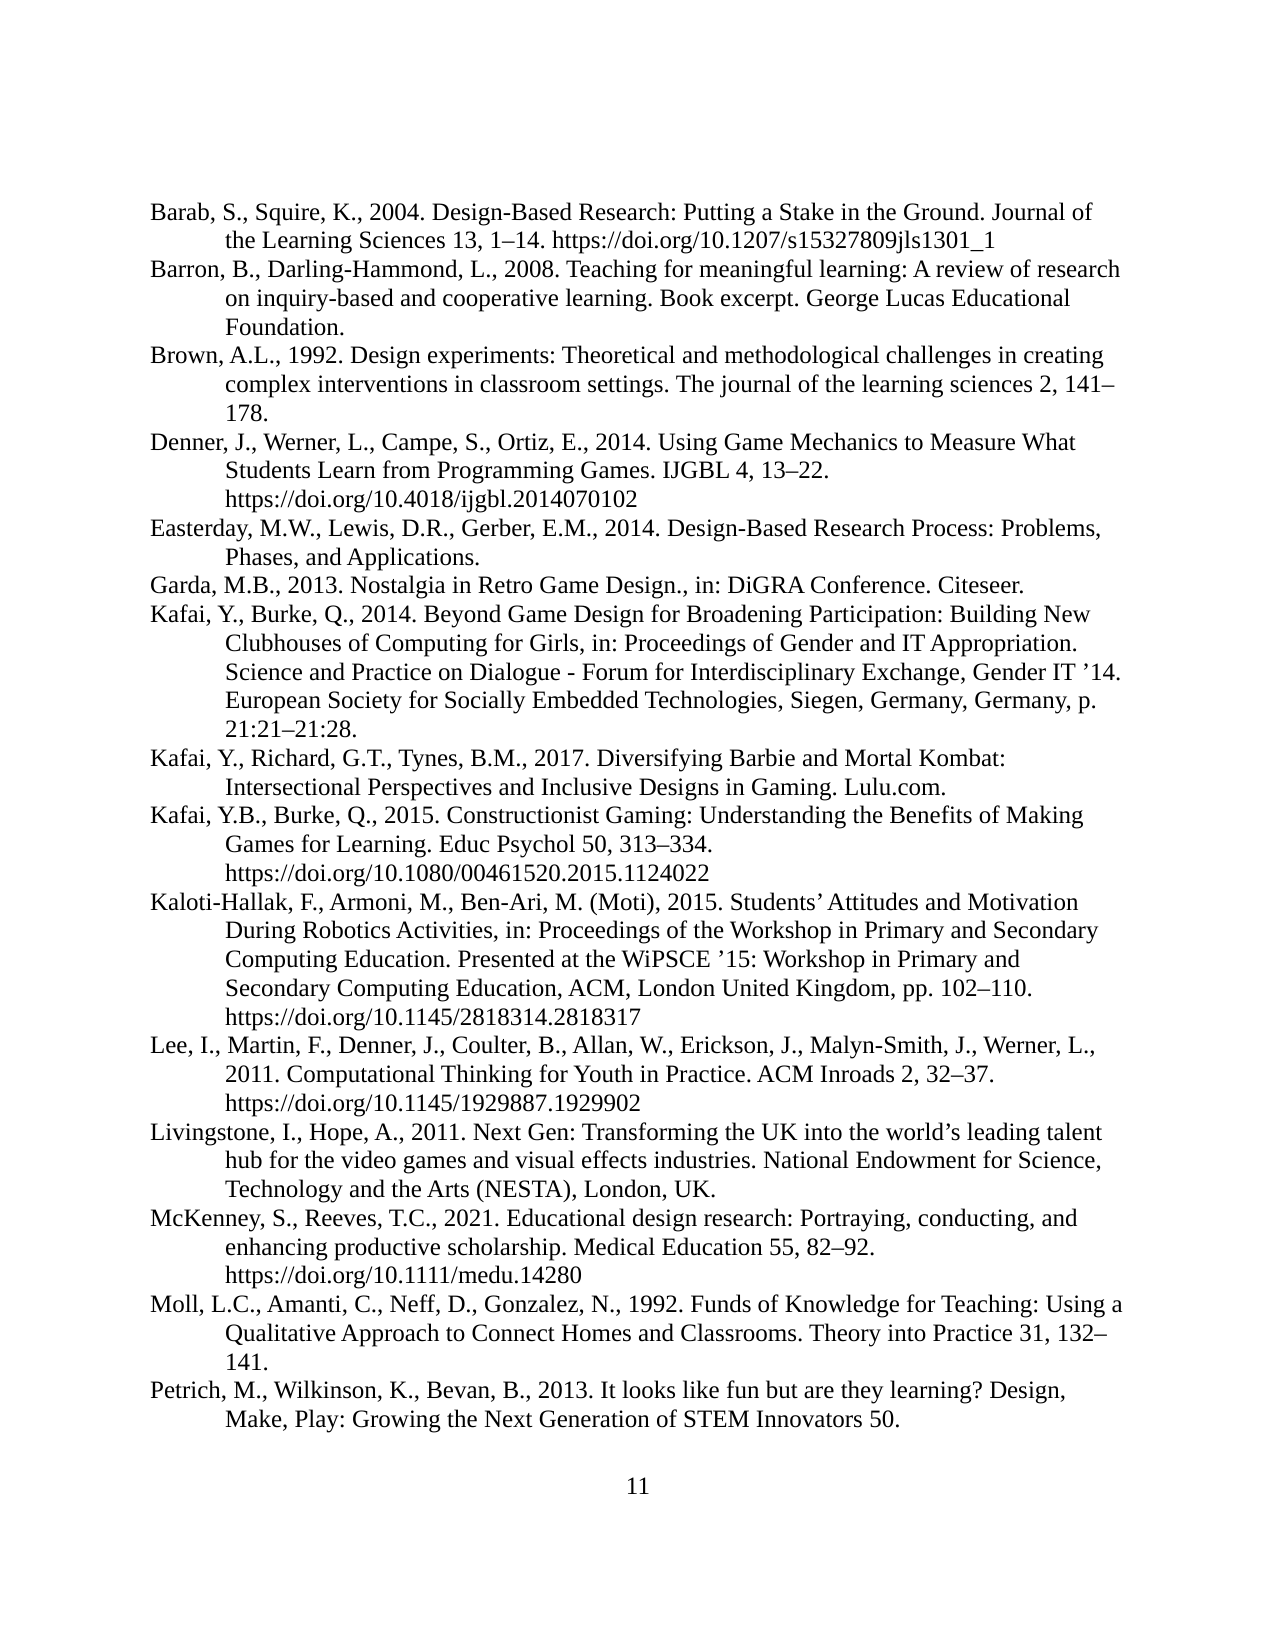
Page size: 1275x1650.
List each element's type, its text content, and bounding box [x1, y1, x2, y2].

text Easterday, M.W., Lewis, D.R., Gerber, E.M., 2014. Design-Based Research Process: Problems, Phases, and Applications. [150, 513, 1125, 570]
text Livingstone, I., Hope, A., 2011. Next Gen: Transforming the UK into the world’s leading talent hub for the video games and visual effects industries. National Endowment for Science, Technology and the Arts (NESTA), London, UK. [150, 1117, 1125, 1203]
text Barab, S., Squire, K., 2004. Design-Based Research: Putting a Stake in the Ground. Journal of the Learning Sciences 13, 1–14. https://doi.org/10.1207/s15327809jls1301_1 [150, 197, 1125, 254]
text Garda, M.B., 2013. Nostalgia in Retro Game Design., in: DiGRA Conference. Citeseer. [150, 570, 1125, 599]
text Kaloti-Hallak, F., Armoni, M., Ben-Ari, M. (Moti), 2015. Students’ Attitudes and Motivation During Robotics Activities, in: Proceedings of the Workshop in Primary and Secondary Computing Education. Presented at the WiPSCE ’15: Workshop in Primary and Secondary Computing Education, ACM, London United Kingdom, pp. 102–110. https://doi.org/10.1145/2818314.2818317 [150, 887, 1125, 1030]
text McKenney, S., Reeves, T.C., 2021. Educational design research: Portraying, conducting, and enhancing productive scholarship. Medical Education 55, 82–92. https://doi.org/10.1111/medu.14280 [150, 1203, 1125, 1289]
text Kafai, Y., Burke, Q., 2014. Beyond Game Design for Broadening Participation: Building New Clubhouses of Computing for Girls, in: Proceedings of Gender and IT Appropriation. Science and Practice on Dialogue - Forum for Interdisciplinary Exchange, Gender IT ’14. European Society for Socially Embedded Technologies, Siegen, Germany, Germany, p. 21:21–21:28. [150, 599, 1125, 743]
text Lee, I., Martin, F., Denner, J., Coulter, B., Allan, W., Erickson, J., Malyn-Smith, J., Werner, L., 2011. Computational Thinking for Youth in Practice. ACM Inroads 2, 32–37. https://doi.org/10.1145/1929887.1929902 [150, 1030, 1125, 1117]
text Barron, B., Darling-Hammond, L., 2008. Teaching for meaningful learning: A review of research on inquiry-based and cooperative learning. Book excerpt. George Lucas Educational Foundation. [150, 254, 1125, 340]
text Kafai, Y., Richard, G.T., Tynes, B.M., 2017. Diversifying Barbie and Mortal Kombat: Intersectional Perspectives and Inclusive Designs in Gaming. Lulu.com. [150, 743, 1125, 800]
text Brown, A.L., 1992. Design experiments: Theoretical and methodological challenges in creating complex interventions in classroom settings. The journal of the learning sciences 2, 141–178. [150, 340, 1125, 427]
text Petrich, M., Wilkinson, K., Bevan, B., 2013. It looks like fun but are they learning? Design, Make, Play: Growing the Next Generation of STEM Innovators 50. [150, 1375, 1125, 1433]
text Kafai, Y.B., Burke, Q., 2015. Constructionist Gaming: Understanding the Benefits of Making Games for Learning. Educ Psychol 50, 313–334. https://doi.org/10.1080/00461520.2015.1124022 [150, 800, 1125, 887]
text Denner, J., Werner, L., Campe, S., Ortiz, E., 2014. Using Game Mechanics to Measure What Students Learn from Programming Games. IJGBL 4, 13–22. https://doi.org/10.4018/ijgbl.2014070102 [150, 427, 1125, 513]
text Moll, L.C., Amanti, C., Neff, D., Gonzalez, N., 1992. Funds of Knowledge for Teaching: Using a Qualitative Approach to Connect Homes and Classrooms. Theory into Practice 31, 132–141. [150, 1289, 1125, 1375]
